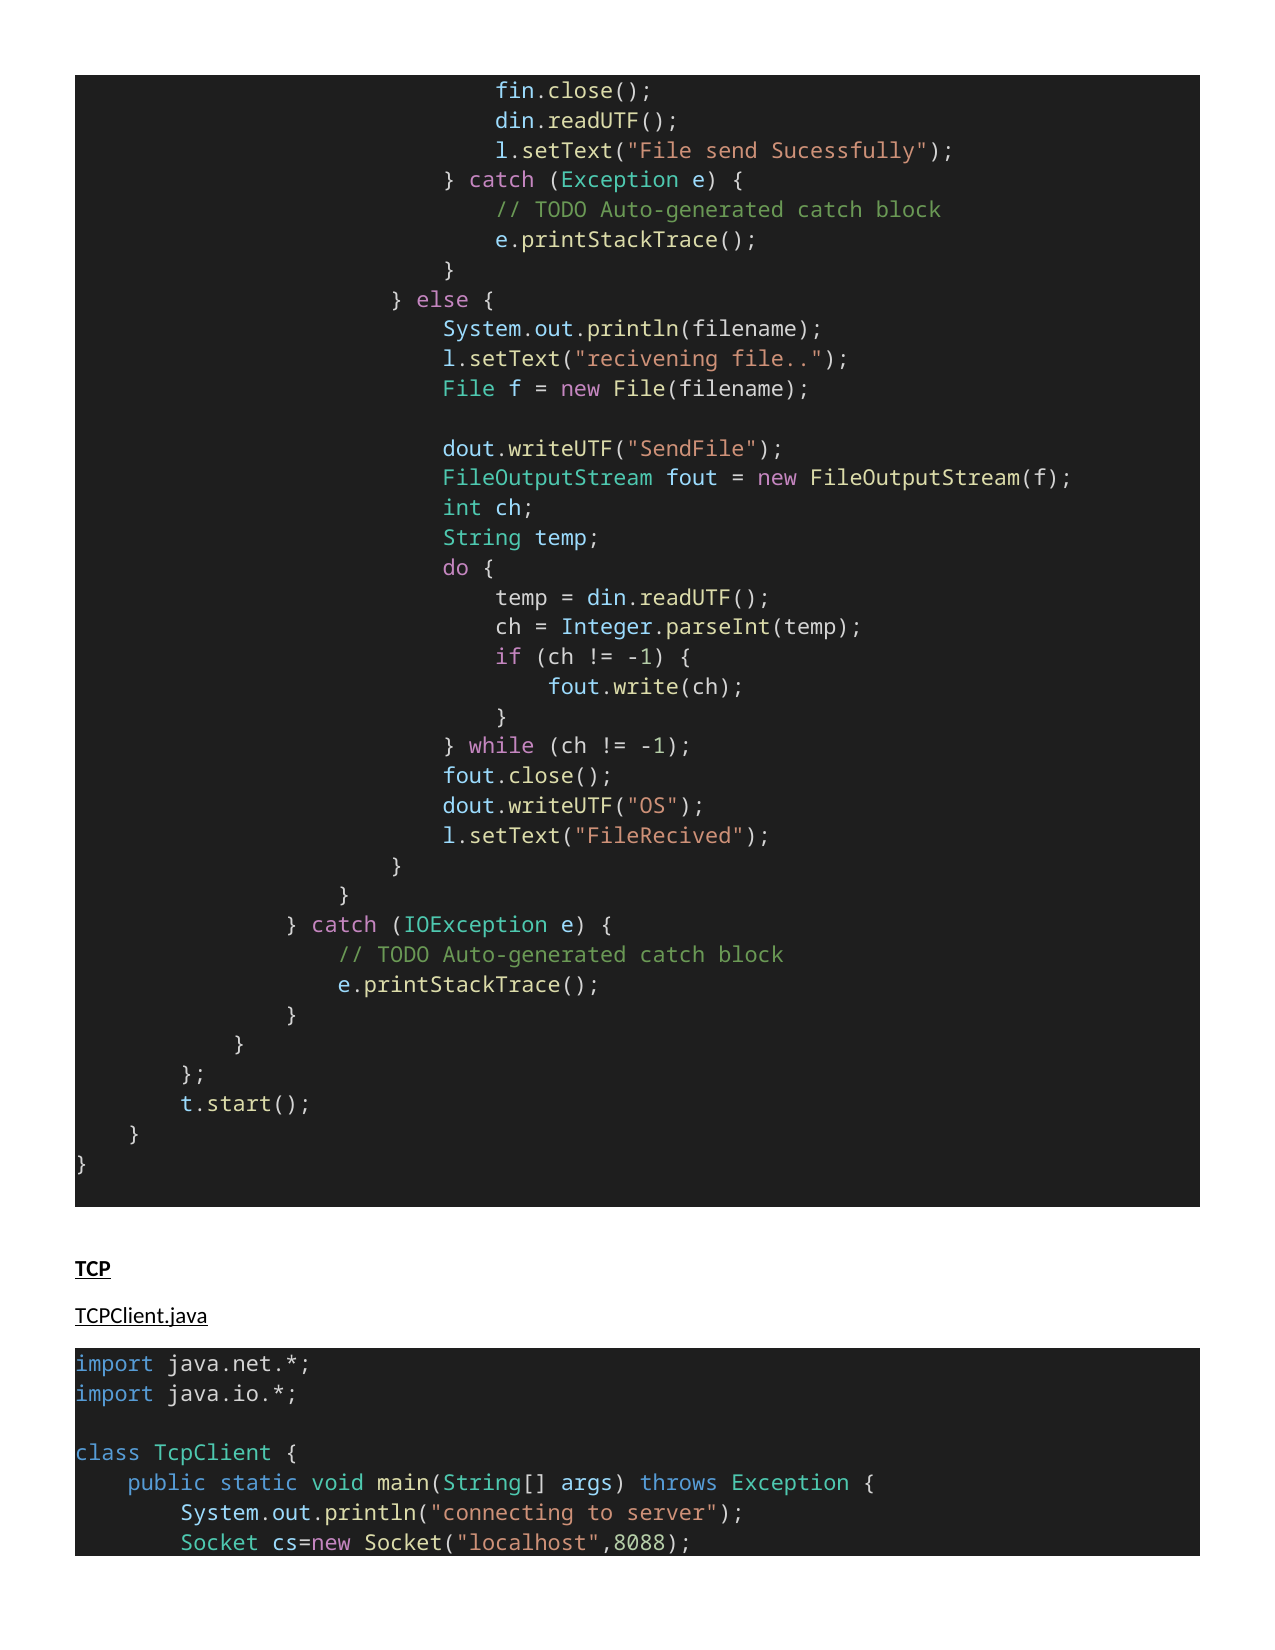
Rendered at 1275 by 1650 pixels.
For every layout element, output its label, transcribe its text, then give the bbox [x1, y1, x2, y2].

text } [75, 1147, 1200, 1177]
text } while (ch != -1); [75, 730, 1200, 760]
text } [75, 254, 1200, 283]
text t.start(); [75, 1088, 1200, 1118]
text import java.net.*; [75, 1348, 1200, 1377]
text l.setText("recivening file.."); [75, 343, 1200, 373]
text dout.writeUTF("OS"); [75, 790, 1200, 820]
text temp = din.readUTF(); [75, 581, 1200, 611]
text din.readUTF(); [75, 105, 1200, 134]
text ch = Integer.parseInt(temp); [75, 611, 1200, 641]
text do { [75, 552, 1200, 581]
text // TODO Auto-generated catch block [75, 939, 1200, 969]
text fin.close(); [75, 75, 1200, 105]
text import java.io.*; [75, 1377, 1200, 1407]
text } [75, 998, 1200, 1028]
text // TODO Auto-generated catch block [75, 194, 1200, 224]
text } [75, 1028, 1200, 1058]
text fout.close(); [75, 760, 1200, 790]
text e.printStackTrace(); [75, 224, 1200, 254]
text File f = new File(filename); [75, 373, 1200, 403]
text public static void main(String[] args) throws Exception { [75, 1467, 1200, 1497]
text String temp; [75, 522, 1200, 552]
text }; [75, 1058, 1200, 1088]
text } catch (IOException e) { [75, 909, 1200, 939]
text System.out.println(filename); [75, 313, 1200, 343]
text TCPClient.java [75, 1301, 1200, 1329]
text fout.write(ch); [75, 671, 1200, 701]
text l.setText("File send Sucessfully"); [75, 134, 1200, 164]
text FileOutputStream fout = new FileOutputStream(f); [75, 462, 1200, 492]
text if (ch != -1) { [75, 641, 1200, 671]
text e.printStackTrace(); [75, 969, 1200, 998]
text class TcpClient { [75, 1437, 1200, 1467]
text } [75, 879, 1200, 909]
text } [75, 701, 1200, 730]
text Socket cs=new Socket("localhost",8088); [75, 1526, 1200, 1556]
text } [75, 1118, 1200, 1147]
text System.out.println("connecting to server"); [75, 1497, 1200, 1526]
text } catch (Exception e) { [75, 164, 1200, 194]
text l.setText("FileRecived"); [75, 820, 1200, 849]
text dout.writeUTF("SendFile"); [75, 432, 1200, 462]
text } else { [75, 283, 1200, 313]
text TCP [75, 1254, 1200, 1282]
text int ch; [75, 492, 1200, 522]
text } [75, 849, 1200, 879]
